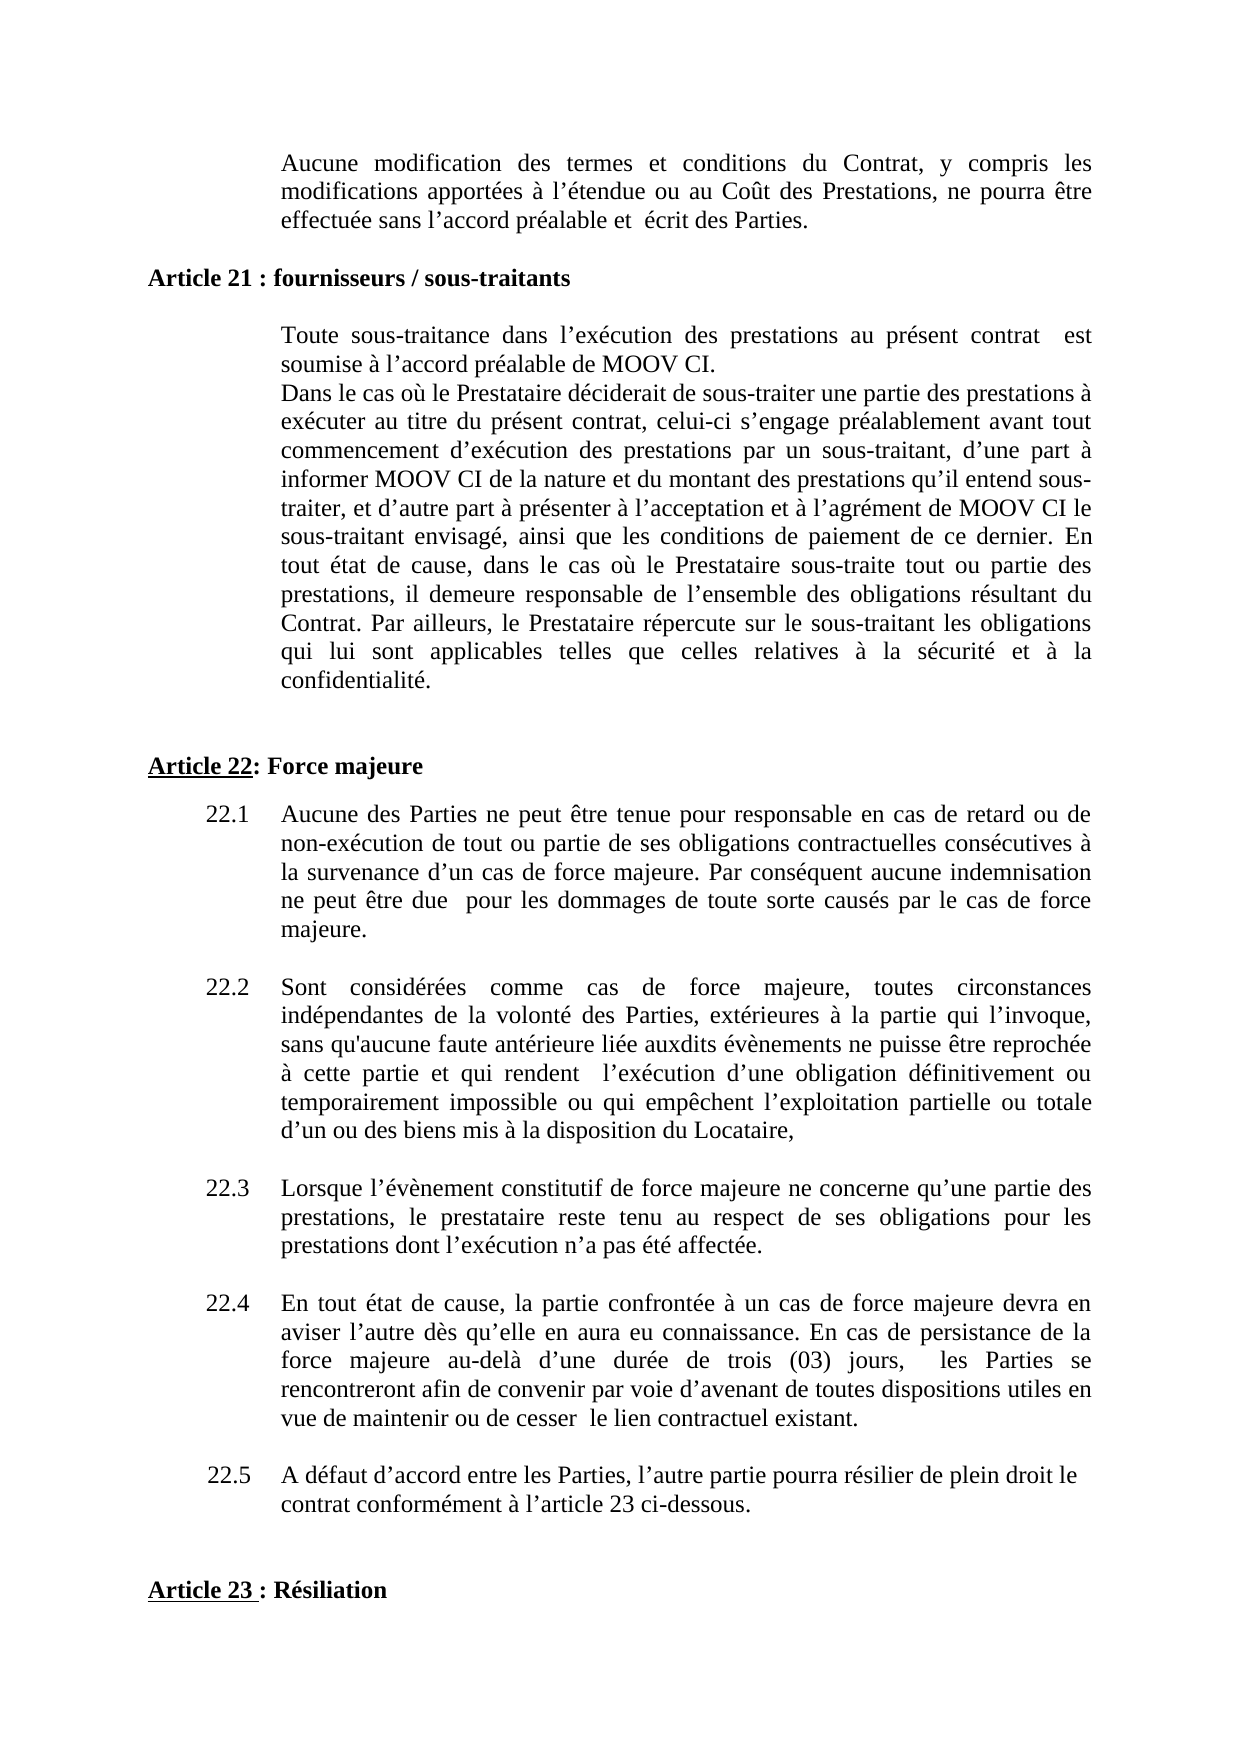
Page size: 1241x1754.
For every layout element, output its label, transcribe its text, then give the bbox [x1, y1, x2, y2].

text 22.2 Sont considérées comme cas de force majeure, toutes circonstances indépendantes de la volonté des Parties, extérieures à la partie qui l’invoque, sans qu'aucune faute antérieure liée auxdits évènements ne puisse être reprochée à cette partie et qui rendent l’exécution d’une obligation définitivement ou temporairement impossible ou qui empêchent l’exploitation partielle ou totale d’un ou des biens mis à la disposition du Locataire, [206, 972, 1093, 1144]
text Toute sous-traitance dans l’exécution des prestations au présent contrat est soumise à l’accord préalable de MOOV CI. [281, 320, 1093, 378]
text 22.1 Aucune des Parties ne peut être tenue pour responsable en cas de retard ou de non-exécution de tout ou partie de ses obligations contractuelles consécutives à la survenance d’un cas de force majeure. Par conséquent aucune indemnisation ne peut être due pour les dommages de toute sorte causés par le cas de force majeure. [206, 799, 1093, 943]
text Aucune modification des termes et conditions du Contrat, y compris les modifications apportées à l’étendue ou au Coût des Prestations, ne pourra être effectuée sans l’accord préalable et écrit des Parties. [281, 148, 1093, 234]
text 22.5 A défaut d’accord entre les Parties, l’autre partie pourra résilier de plein droit le contrat conformément à l’article 23 ci-dessous. [207, 1461, 1093, 1518]
text Article 23 : Résiliation [148, 1576, 1093, 1604]
text Article 21 : fournisseurs / sous-traitants [148, 263, 1093, 291]
text 22.3 Lorsque l’évènement constitutif de force majeure ne concerne qu’une partie des prestations, le prestataire reste tenu au respect de ses obligations pour les prestations dont l’exécution n’a pas été affectée. [206, 1173, 1093, 1259]
text 22.4 En tout état de cause, la partie confrontée à un cas de force majeure devra en aviser l’autre dès qu’elle en aura eu connaissance. En cas de persistance de la force majeure au-delà d’une durée de trois (03) jours, les Parties se rencontreront afin de convenir par voie d’avenant de toutes dispositions utiles en vue de maintenir ou de cesser le lien contractuel existant. [206, 1288, 1093, 1432]
text Article 22: Force majeure [148, 751, 1093, 780]
text Dans le cas où le Prestataire déciderait de sous-traiter une partie des prestations à exécuter au titre du présent contrat, celui-ci s’engage préalablement avant tout commencement d’exécution des prestations par un sous-traitant, d’une part à informer MOOV CI de la nature et du montant des prestations qu’il entend sous-traiter, et d’autre part à présenter à l’acceptation et à l’agrément de MOOV CI le sous-traitant envisagé, ainsi que les conditions de paiement de ce dernier. En tout état de cause, dans le cas où le Prestataire sous-traite tout ou partie des prestations, il demeure responsable de l’ensemble des obligations résultant du Contrat. Par ailleurs, le Prestataire répercute sur le sous-traitant les obligations qui lui sont applicables telles que celles relatives à la sécurité et à la confidentialité. [281, 378, 1093, 694]
